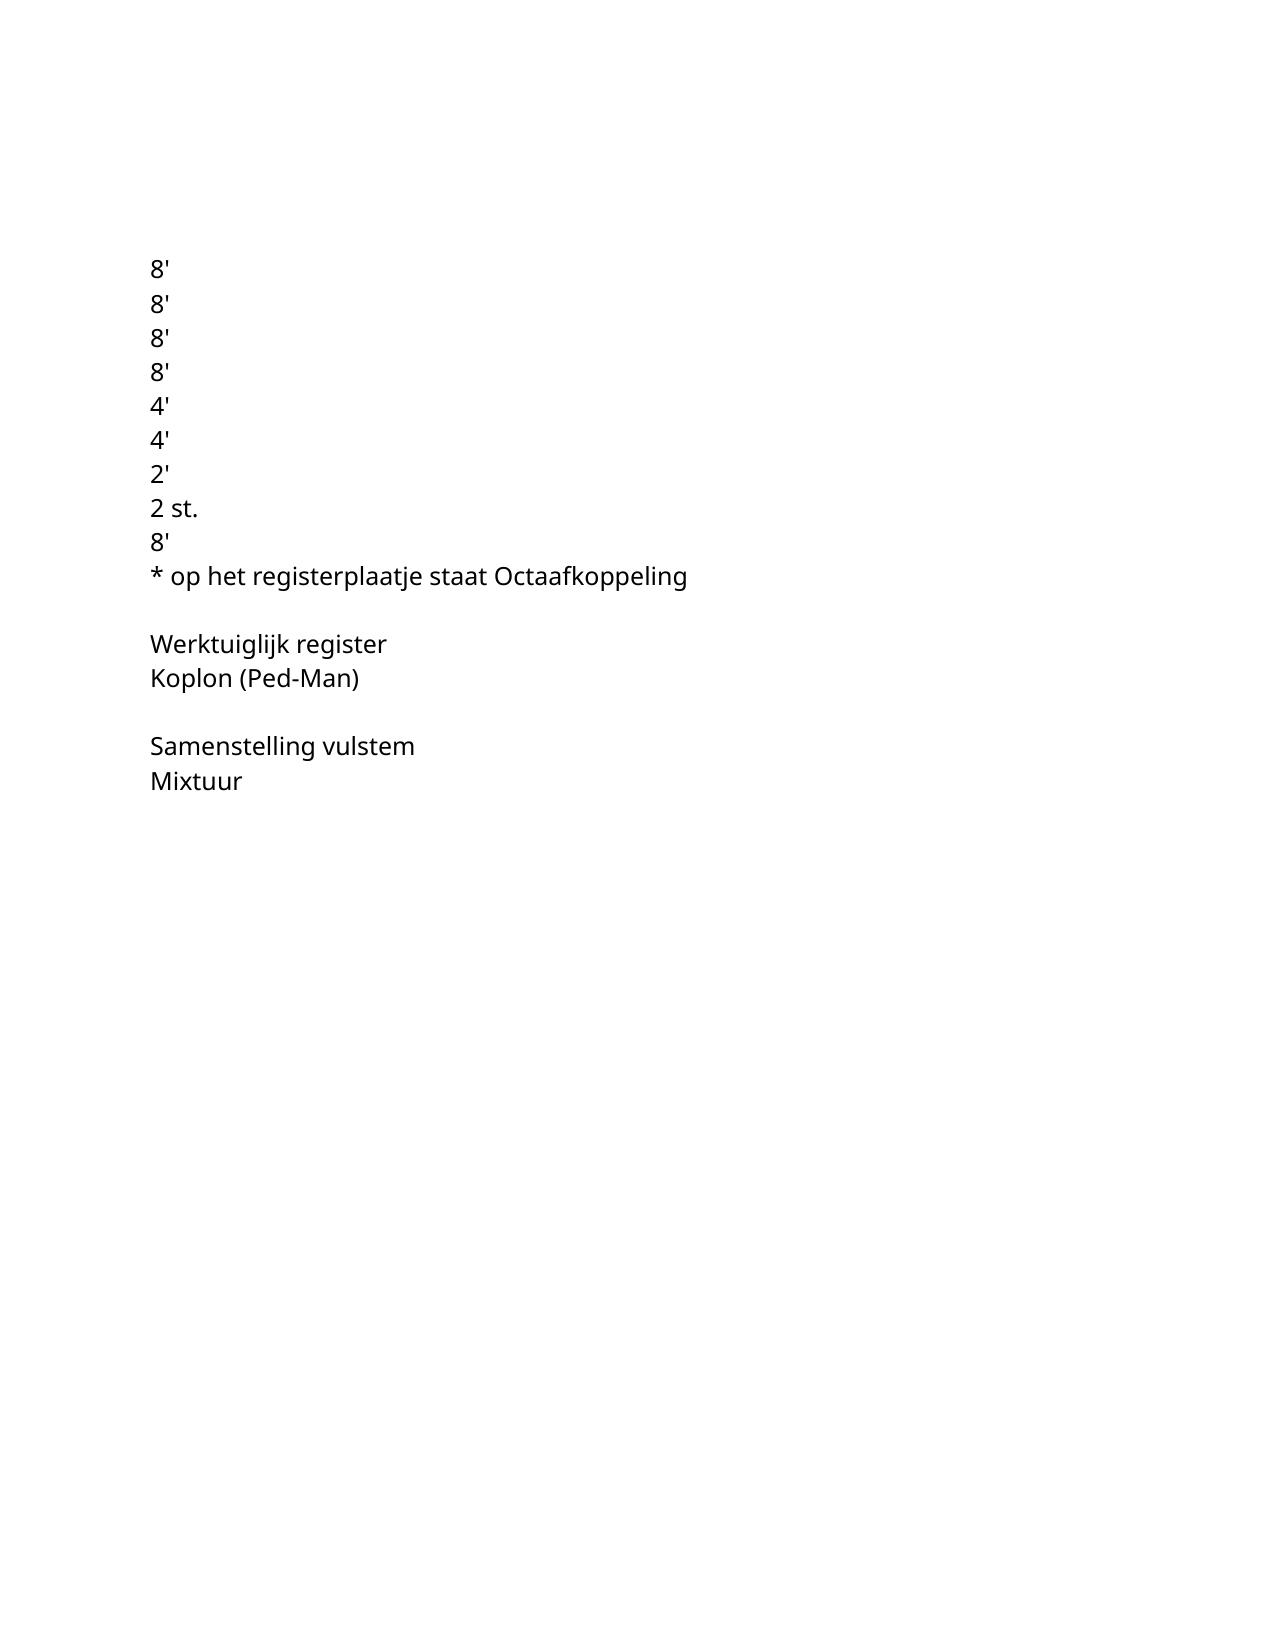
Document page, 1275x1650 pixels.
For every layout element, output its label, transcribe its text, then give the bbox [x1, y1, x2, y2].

text Samenstelling vulstem [150, 729, 1125, 763]
text 8' [150, 354, 1125, 388]
text 2' [150, 457, 1125, 491]
text 8' [150, 525, 1125, 559]
text 2 st. [150, 491, 1125, 525]
text 4' [150, 388, 1125, 422]
text 8' [150, 286, 1125, 320]
text Mixtuur [150, 763, 1125, 797]
text 4' [150, 422, 1125, 457]
text Werktuiglijk register [150, 627, 1125, 661]
text 8' [150, 320, 1125, 354]
text * op het registerplaatje staat Octaafkoppeling [150, 559, 1125, 593]
text 8' [150, 252, 1125, 286]
text Koplon (Ped-Man) [150, 661, 1125, 695]
